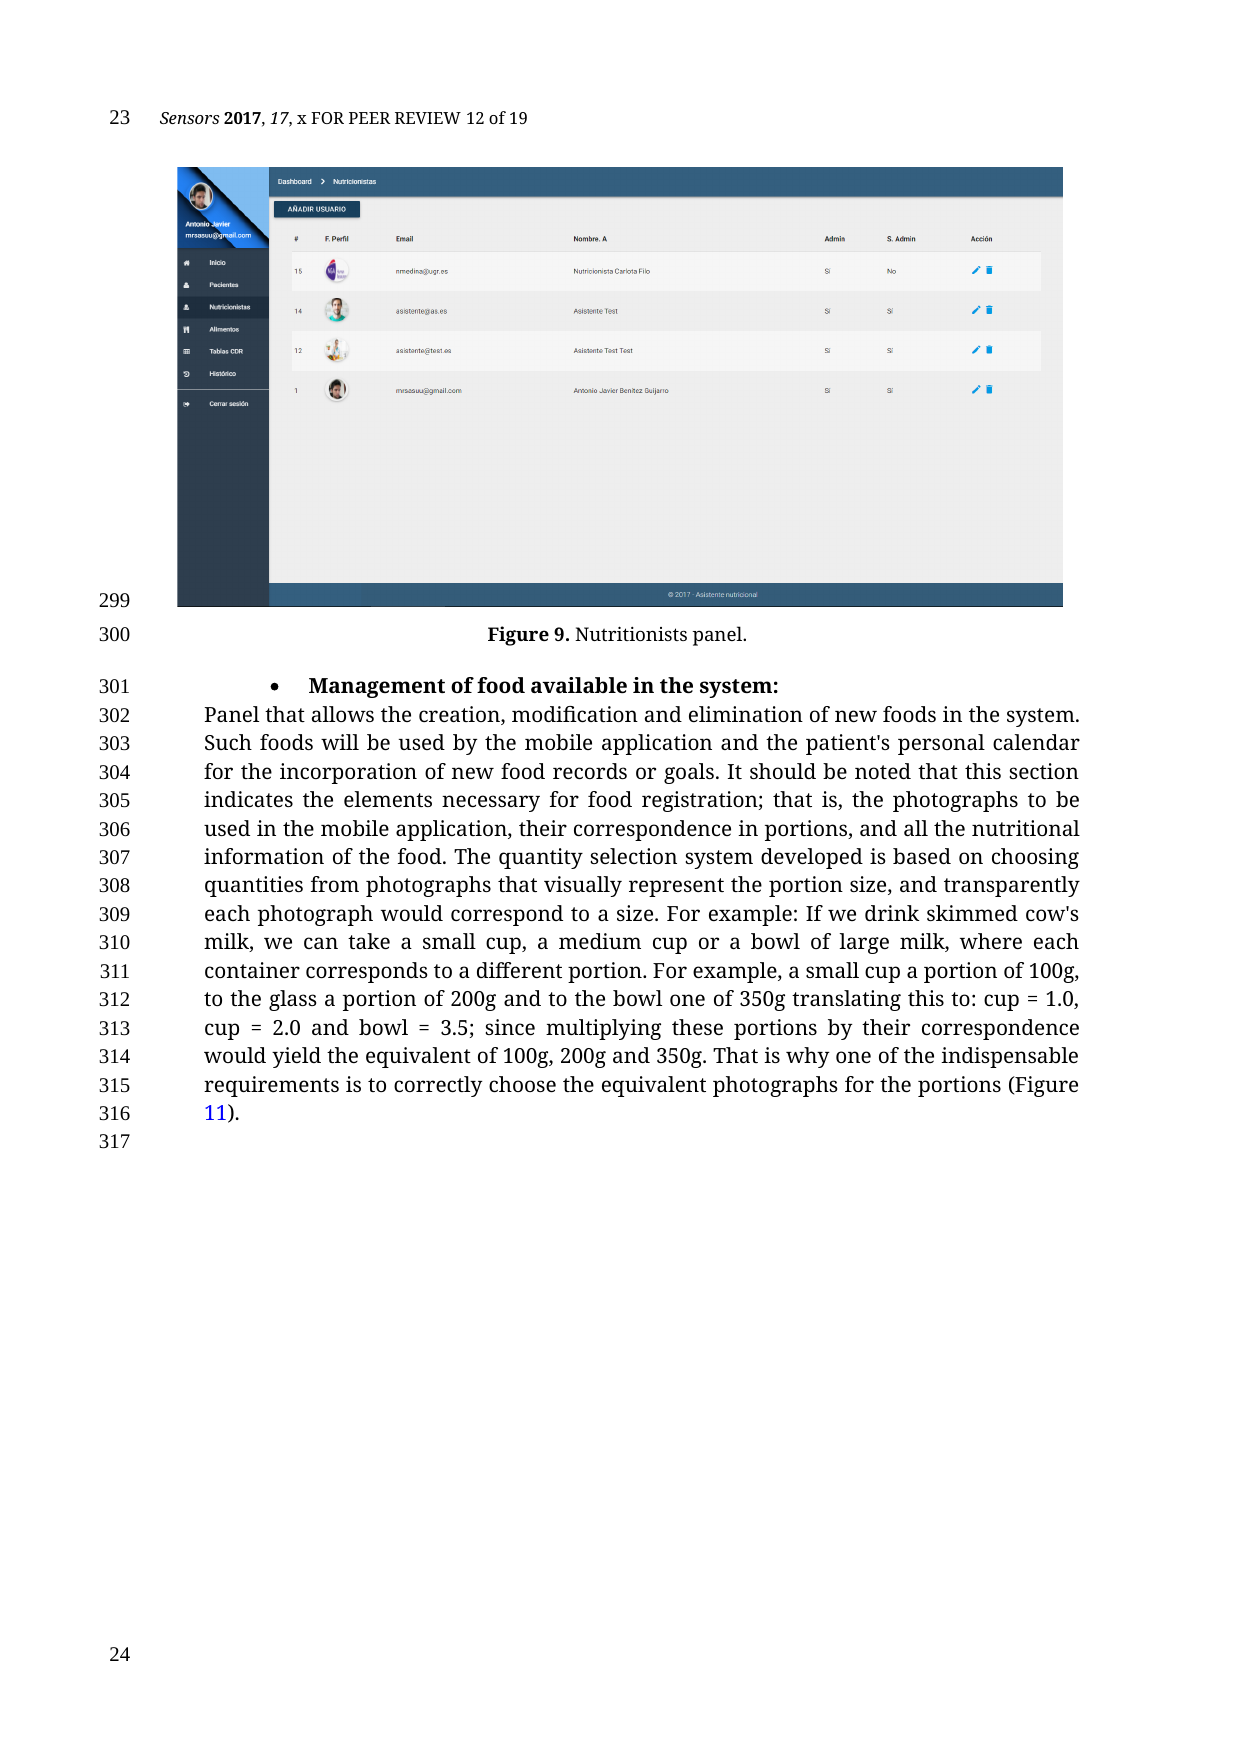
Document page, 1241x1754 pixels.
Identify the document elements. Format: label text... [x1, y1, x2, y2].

picture [177, 167, 1063, 607]
text Management of food available in the system: [271, 672, 1081, 700]
list Panel that allows the creation, modification and elimination of new foods in the system. Such foods will be used by the mobile application and the patient's personal calendar for the incorporation of new food records or goals. It should be noted that this section indicates the elements necessary for food registration; that is, the photographs to be used in the mobile application, their correspondence in portions, and all the nutritional information of the food. The quantity selection system developed is based on choosing quantities from photographs that visually represent the portion size, and transparently each photograph would correspond to a size. For example: If we drink skimmed cow's milk, we can take a small cup, a medium cup or a bowl of large milk, where each container corresponds to a different portion. For example, a small cup a portion of 100g, to the glass a portion of 200g and to the bowl one of 350g translating this to: cup = 1.0, cup = 2.0 and bowl = 3.5; since multiplying these portions by their correspondence would yield the equivalent of 100g, 200g and 350g. That is why one of the indispensable requirements is to correctly choose the equivalent photographs for the portions (Figure 11). [204, 700, 1081, 1127]
